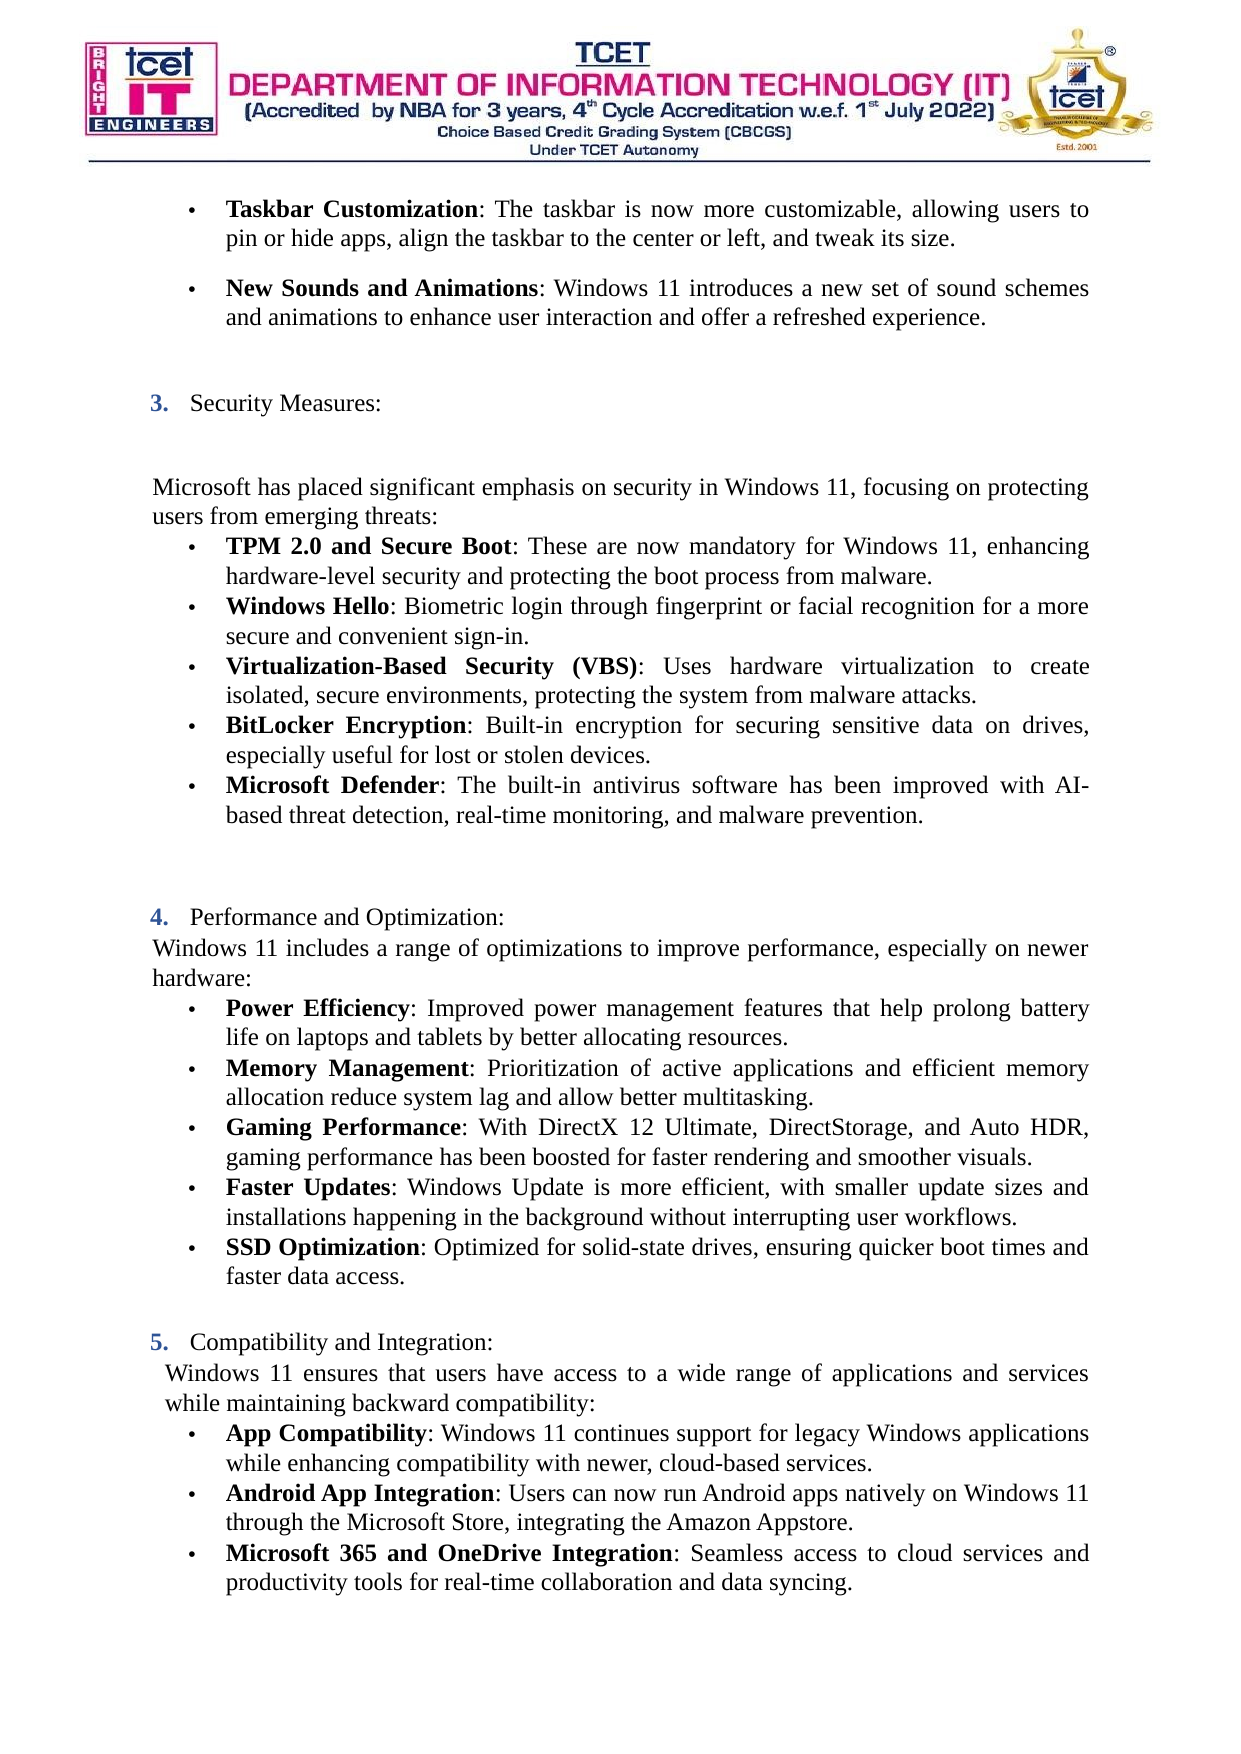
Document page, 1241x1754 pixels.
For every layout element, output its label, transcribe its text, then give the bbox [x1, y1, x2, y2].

list Microsoft 365 and OneDrive Integration: Seamless access to cloud services and productivity tools for real-time collaboration and data syncing. [188, 1538, 1090, 1596]
list App Compatibility: Windows 11 continues support for legacy Windows applications while enhancing compatibility with newer, cloud-based services. [188, 1418, 1090, 1477]
list Windows Hello: Biometric login through fingerprint or facial recognition for a more secure and convenient sign-in. [188, 591, 1090, 649]
list Virtualization-Based Security (VBS): Uses hardware virtualization to create isolated, secure environments, protecting the system from malware attacks. [188, 651, 1090, 709]
text Windows 11 ensures that users have access to a wide range of applications and services while maintaining backward compatibility: [164, 1358, 1090, 1417]
list Power Efficiency: Improved power management features that help prolong battery life on laptops and tablets by better allocating resources. [188, 993, 1090, 1051]
list Android App Integration: Users can now run Android apps natively on Windows 11 through the Microsoft Store, integrating the Amazon Appstore. [188, 1478, 1090, 1536]
text Windows 11 includes a range of optimizations to improve performance, especially on newer hardware: [152, 933, 1090, 992]
list Taskbar Customization: The taskbar is now more customizable, allowing users to pin or hide apps, align the taskbar to the center or left, and tweak its size. [188, 194, 1090, 252]
list Security Measures: [150, 388, 1090, 417]
list Memory Management: Prioritization of active applications and efficient memory allocation reduce system lag and allow better multitasking. [188, 1053, 1090, 1111]
list TPM 2.0 and Secure Boot: These are now mandatory for Windows 11, enhancing hardware-level security and protecting the boot process from malware. [188, 531, 1090, 590]
list BitLocker Encryption: Built-in encryption for securing sensitive data on drives, especially useful for lost or stolen devices. [188, 711, 1090, 769]
list Microsoft Defender: The built-in antivirus software has been improved with AI-based threat detection, real-time monitoring, and malware prevention. [188, 770, 1090, 828]
list SSD Optimization: Optimized for solid-state drives, ensuring quicker boot times and faster data access. [188, 1232, 1090, 1290]
picture [79, 26, 1161, 167]
list Performance and Optimization: [150, 902, 1090, 931]
list Faster Updates: Windows Update is more efficient, with smaller update sizes and installations happening in the background without interrupting user workflows. [188, 1172, 1090, 1230]
list New Sounds and Animations: Windows 11 introduces a new set of sound schemes and animations to enhance user interaction and offer a refreshed experience. [188, 273, 1090, 331]
list Gaming Performance: With DirectX 12 Ultimate, DirectStorage, and Auto HDR, gaming performance has been boosted for faster rendering and smoother visuals. [188, 1112, 1090, 1171]
list Compatibility and Integration: [150, 1327, 1090, 1356]
text Microsoft has placed significant emphasis on security in Windows 11, focusing on protecting users from emerging threats: [152, 472, 1090, 530]
